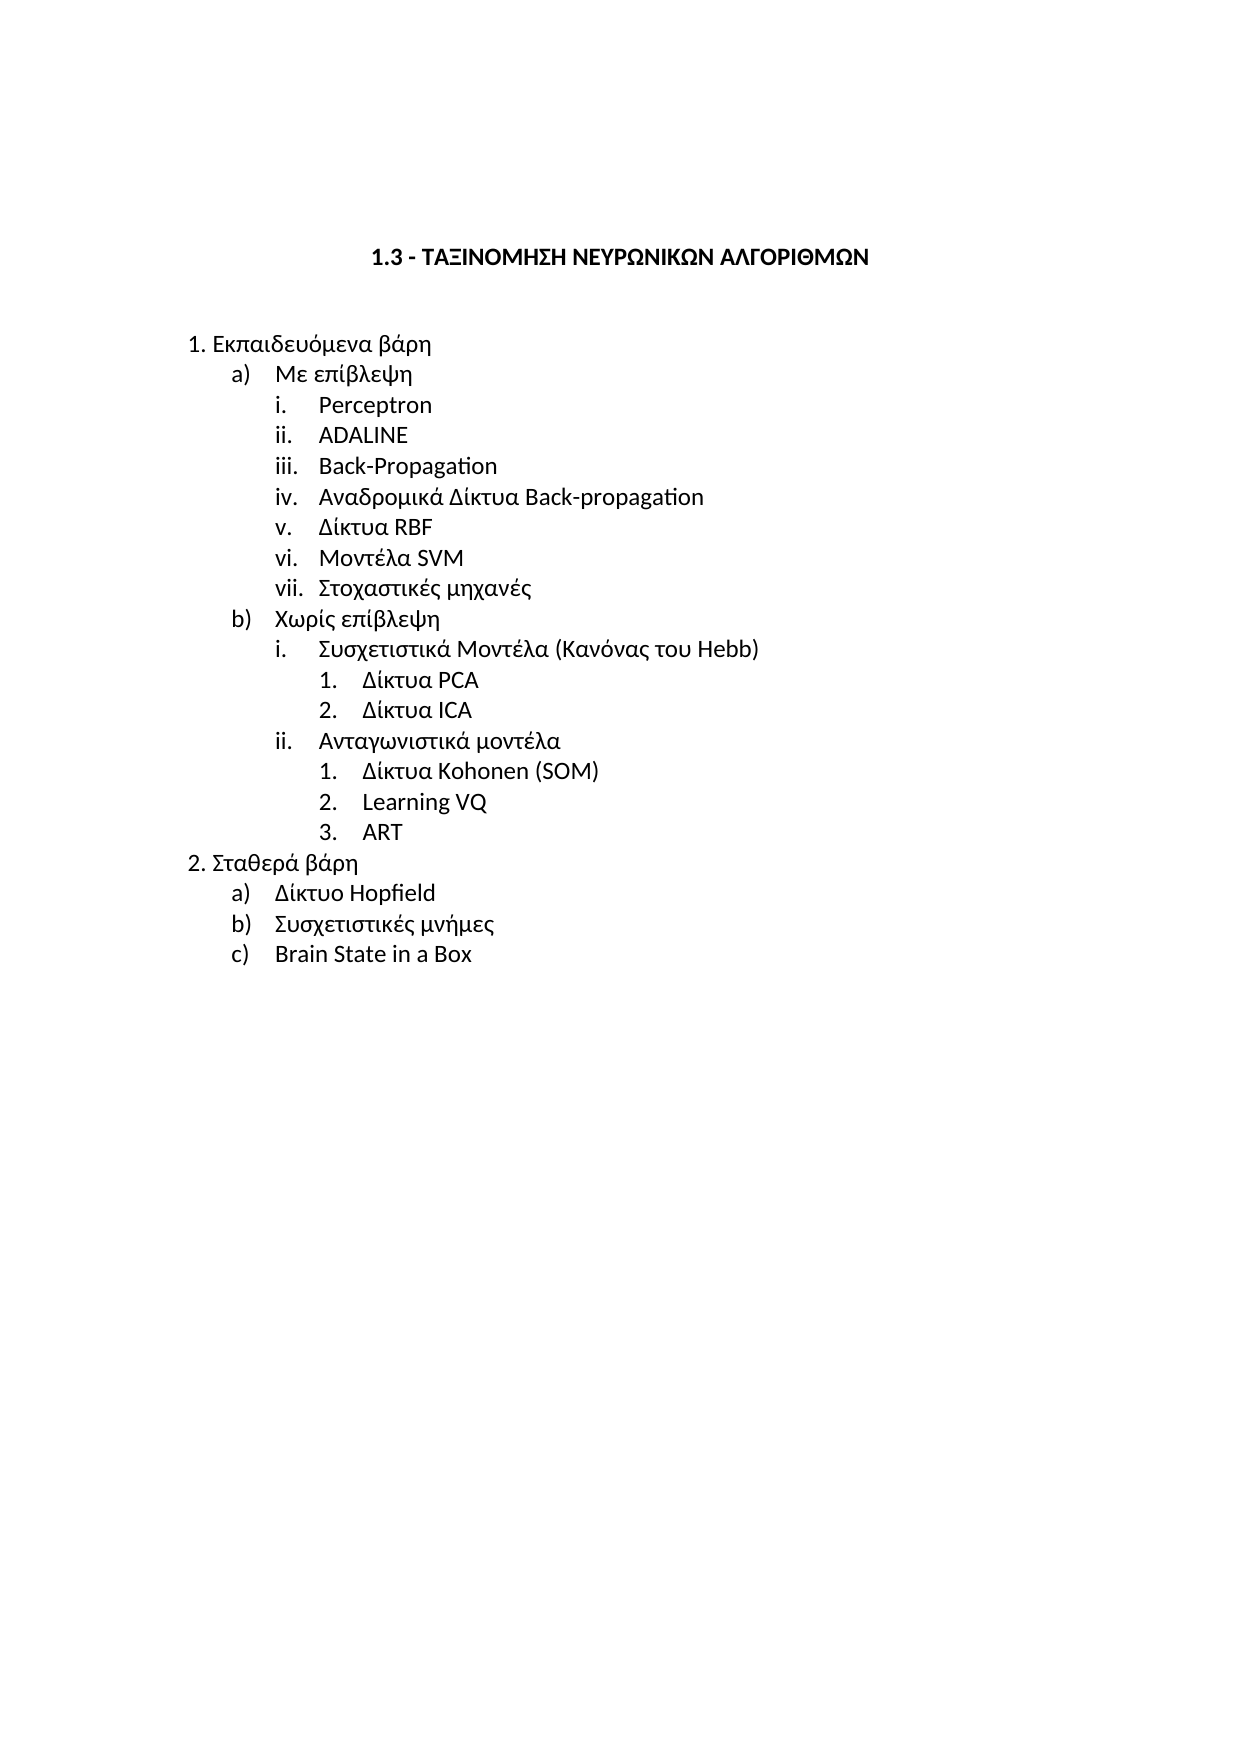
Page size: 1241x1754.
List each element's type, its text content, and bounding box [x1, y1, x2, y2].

list Δίκτυα ICA [319, 694, 1053, 725]
list 1.3 - ΤΑΞΙΝΟΜΗΣΗ ΝΕΥΡΩΝΙΚΩΝ ΑΛΓΟΡΙΘΜΩΝ [187, 242, 1053, 328]
list Μοντέλα SVM [275, 542, 1053, 572]
list ADALINE [275, 419, 1053, 450]
list Εκπαιδευόμενα βάρη [187, 328, 1053, 358]
list Ανταγωνιστικά μοντέλα [275, 725, 1053, 755]
list Back-Propagation [275, 450, 1053, 481]
list Δίκτυο Hopfield [231, 877, 1053, 908]
list Δίκτυα PCA [319, 664, 1053, 694]
list Στοχαστικές μηχανές [275, 572, 1053, 603]
list Σταθερά βάρη [187, 847, 1053, 877]
list Brain State in a Box [231, 938, 1053, 969]
list Δίκτυα Kohonen (SOM) [319, 755, 1053, 786]
list Με επίβλεψη [231, 358, 1053, 389]
list Δίκτυα RBF [275, 511, 1053, 542]
list Χωρίς επίβλεψη [231, 603, 1053, 633]
list Αναδρομικά Δίκτυα Back-propagation [275, 481, 1053, 511]
list Συσχετιστικές μνήμες [231, 908, 1053, 938]
list Συσχετιστικά Μοντέλα (Κανόνας του Hebb) [275, 633, 1053, 664]
list Learning VQ [319, 786, 1053, 816]
list Perceptron [275, 389, 1053, 419]
list ART [319, 816, 1053, 847]
